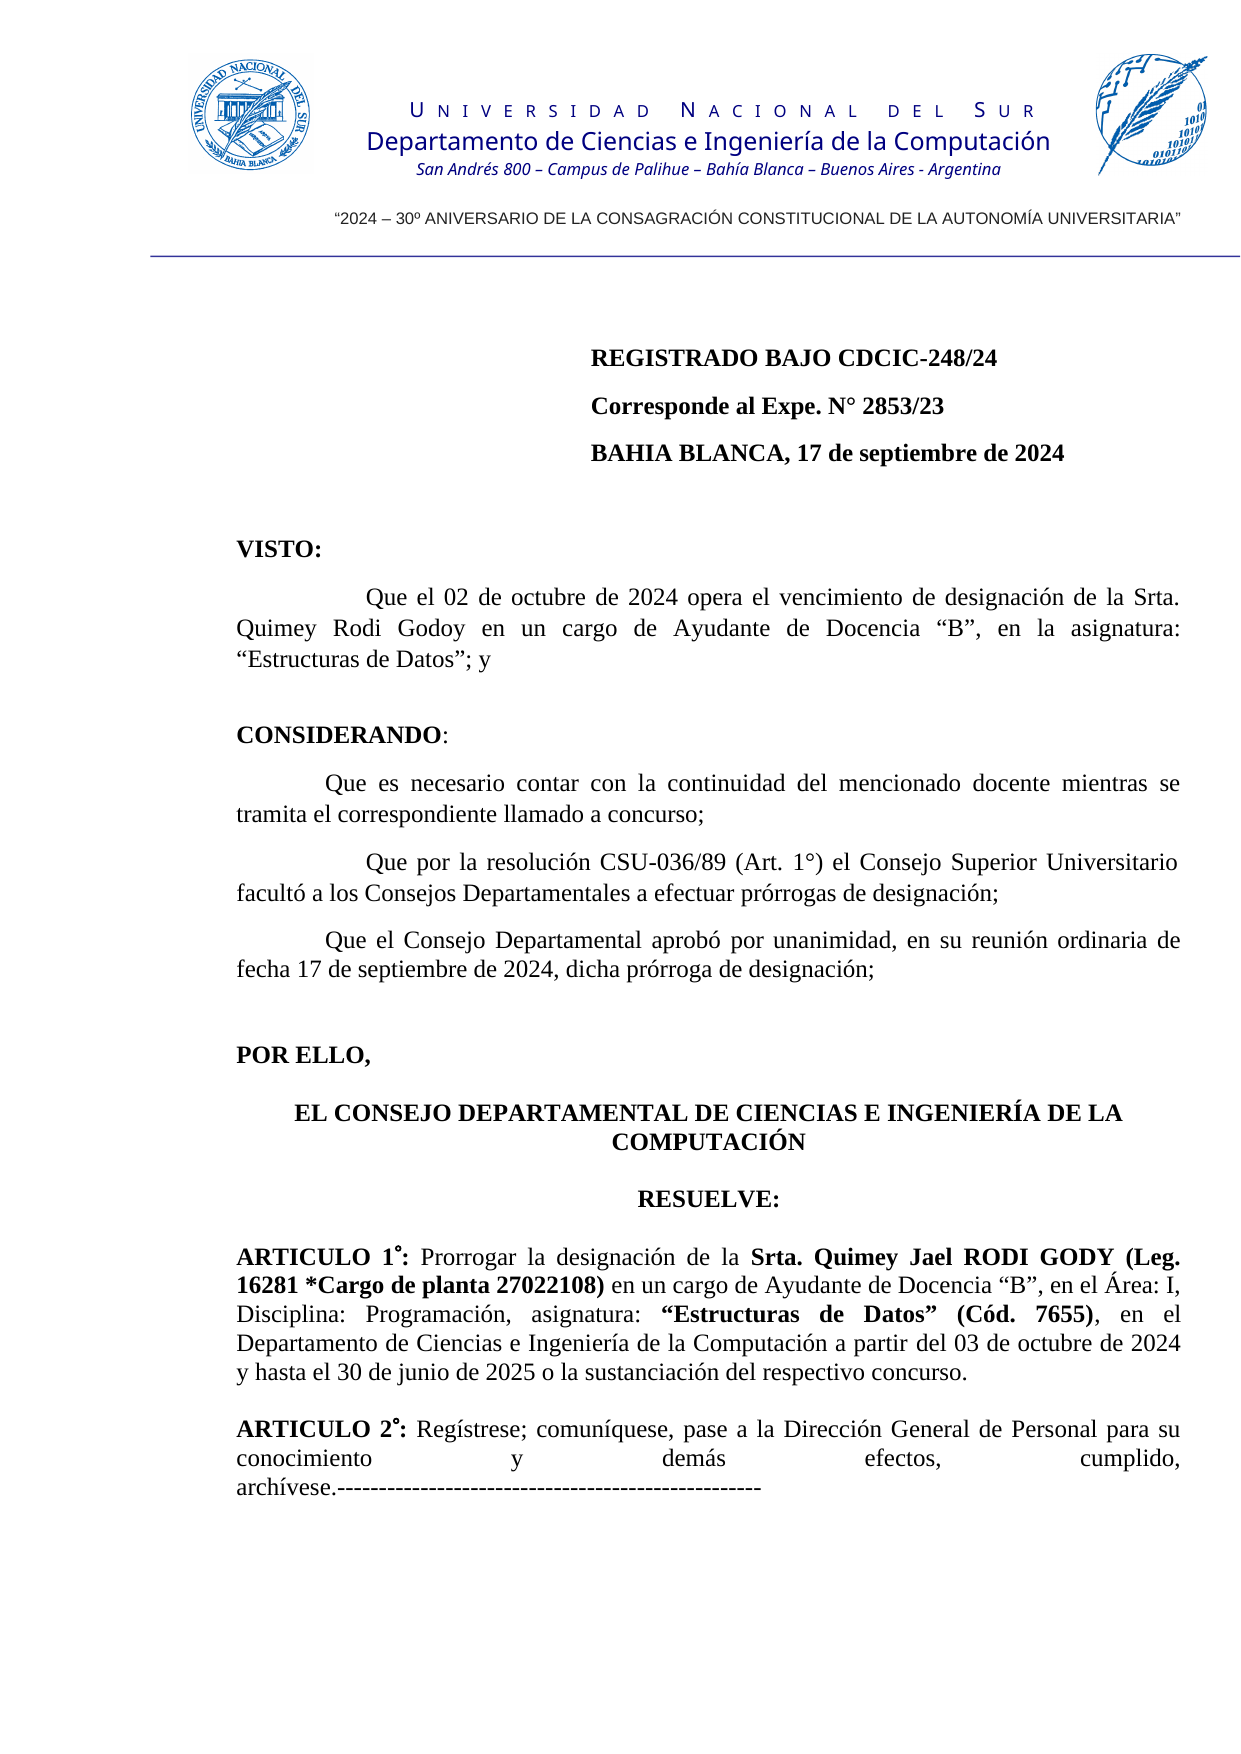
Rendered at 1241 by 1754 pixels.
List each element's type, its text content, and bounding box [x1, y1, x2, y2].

text EL CONSEJO DEPARTAMENTAL DE CIENCIAS E INGENIERÍA DE LA COMPUTACIÓN [236, 1098, 1181, 1155]
picture [187, 53, 315, 174]
text REGISTRADO BAJO CDCIC-248/24 [236, 343, 1181, 372]
text BAHIA BLANCA, 17 de septiembre de 2024 [236, 438, 1181, 467]
text ARTICULO 1: Prorrogar la designación de la Srta. Quimey Jael RODI GODY (Leg. 16281 *Cargo de planta 27022108) en un cargo de Ayudante de Docencia “B”, en el Área: I, Disciplina: Programación, asignatura: “Estructuras de Datos” (Cód. 7655), en el Departamento de Ciencias e Ingeniería de la Computación a partir del 03 de octubre de 2024 y hasta el 30 de junio de 2025 o la sustanciación del respectivo concurso. [236, 1242, 1181, 1385]
picture [1095, 53, 1209, 176]
text Que es necesario contar con la continuidad del mencionado docente mientras se tramita el correspondiente llamado a concurso; [236, 768, 1181, 828]
text Que el 02 de octubre de 2024 opera el vencimiento de designación de la Srta. Quimey Rodi Godoy en un cargo de Ayudante de Docencia “B”, en la asignatura: “Estructuras de Datos”; y [236, 582, 1181, 672]
text Que el Consejo Departamental aprobó por unanimidad, en su reunión ordinaria de fecha 17 de septiembre de 2024, dicha prórroga de designación; [236, 925, 1181, 983]
text Corresponde al Expe. N° 2853/23 [236, 391, 1181, 419]
text CONSIDERANDO: [236, 720, 1181, 749]
text Que por la resolución CSU-036/89 (Art. 1°) el Consejo Superior Universitario facultó a los Consejos Departamentales a efectuar prórrogas de designación; [236, 847, 1181, 906]
text RESUELVE: [236, 1184, 1181, 1213]
text ARTICULO 2: Regístrese; comuníquese, pase a la Dirección General de Personal para su conocimiento y demás efectos, cumplido, archívese.--------------------------------------------------- [236, 1414, 1181, 1500]
text POR ELLO, [236, 1040, 1181, 1069]
text VISTO: [236, 534, 1181, 563]
